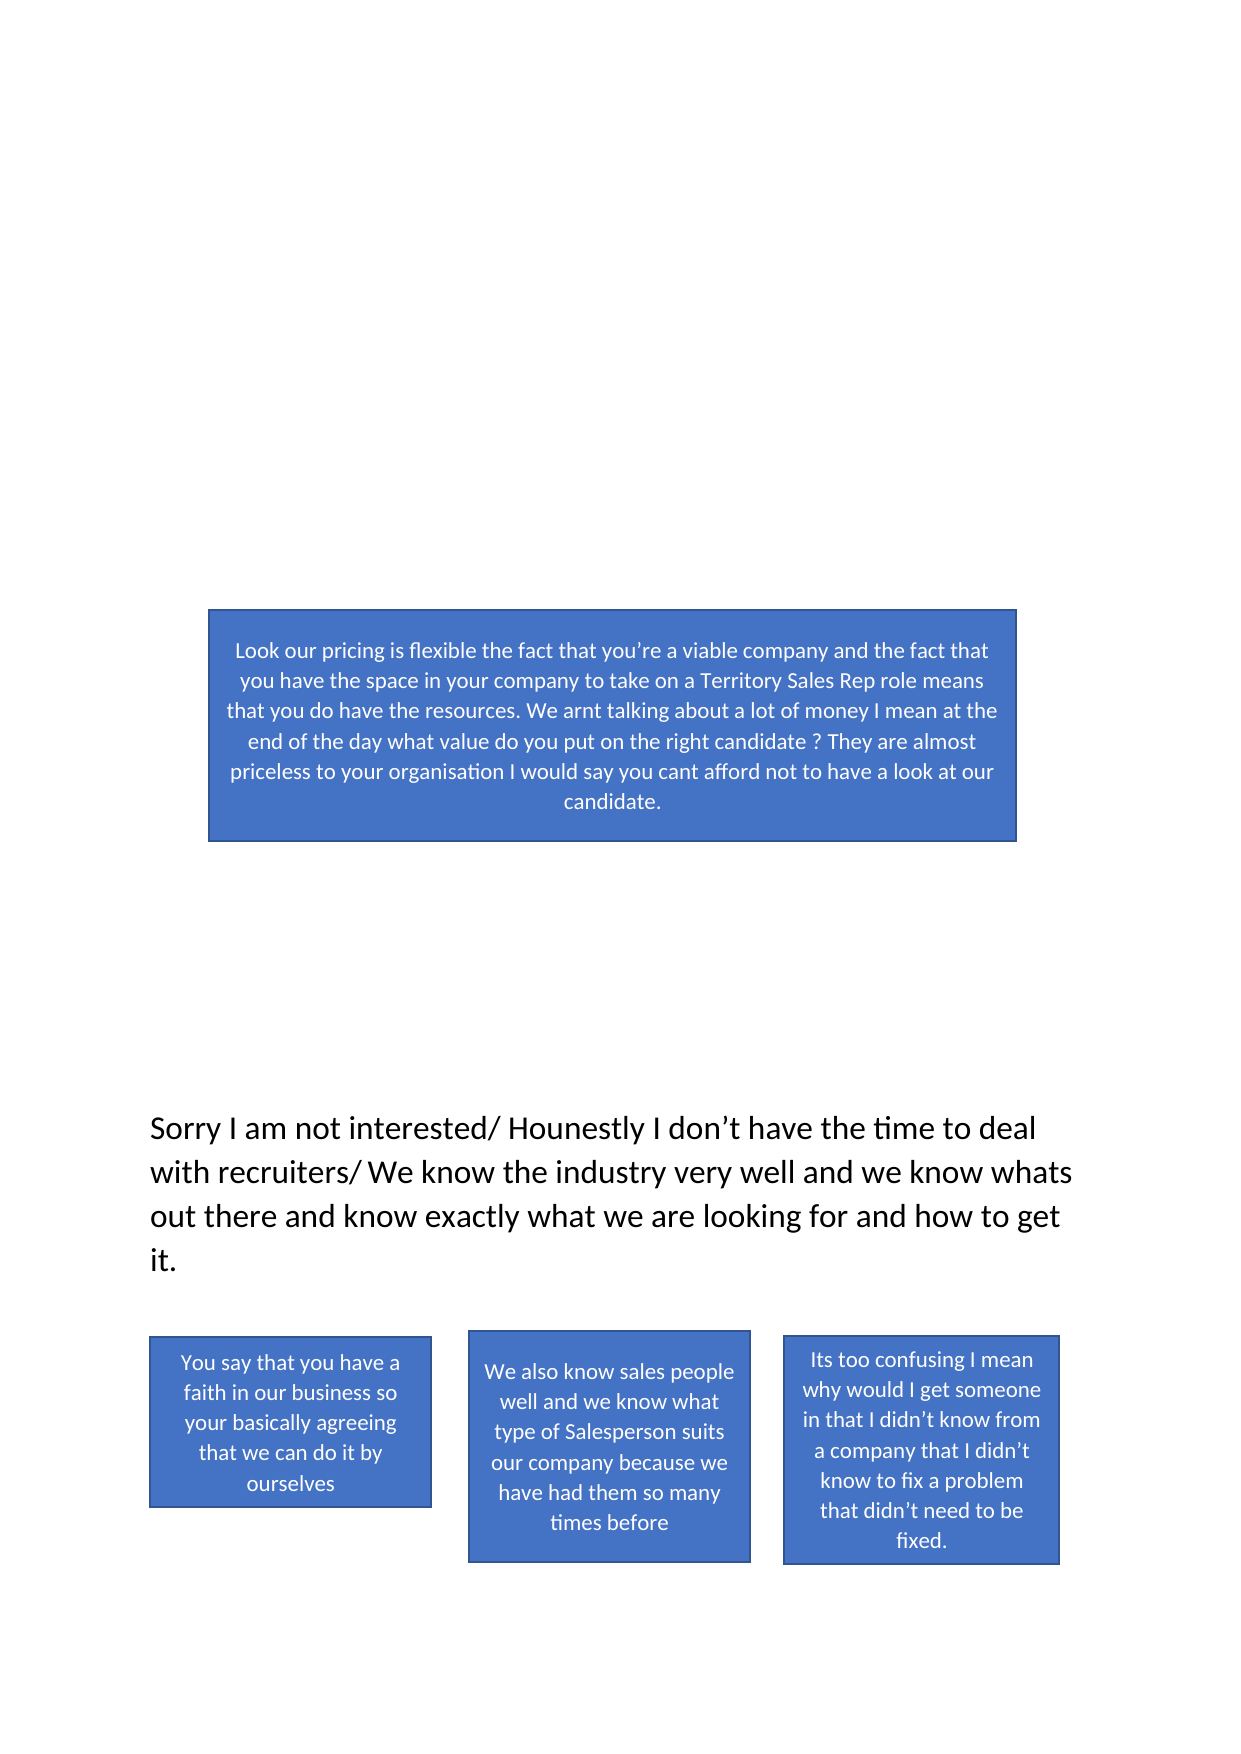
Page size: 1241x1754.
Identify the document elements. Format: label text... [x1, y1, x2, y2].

text Sorry I am not interested/ Hounestly I don’t have the time to deal with recruiters/ We know the industry very well and we know whats out there and know exactly what we are looking for and how to get it. [150, 1107, 1090, 1280]
